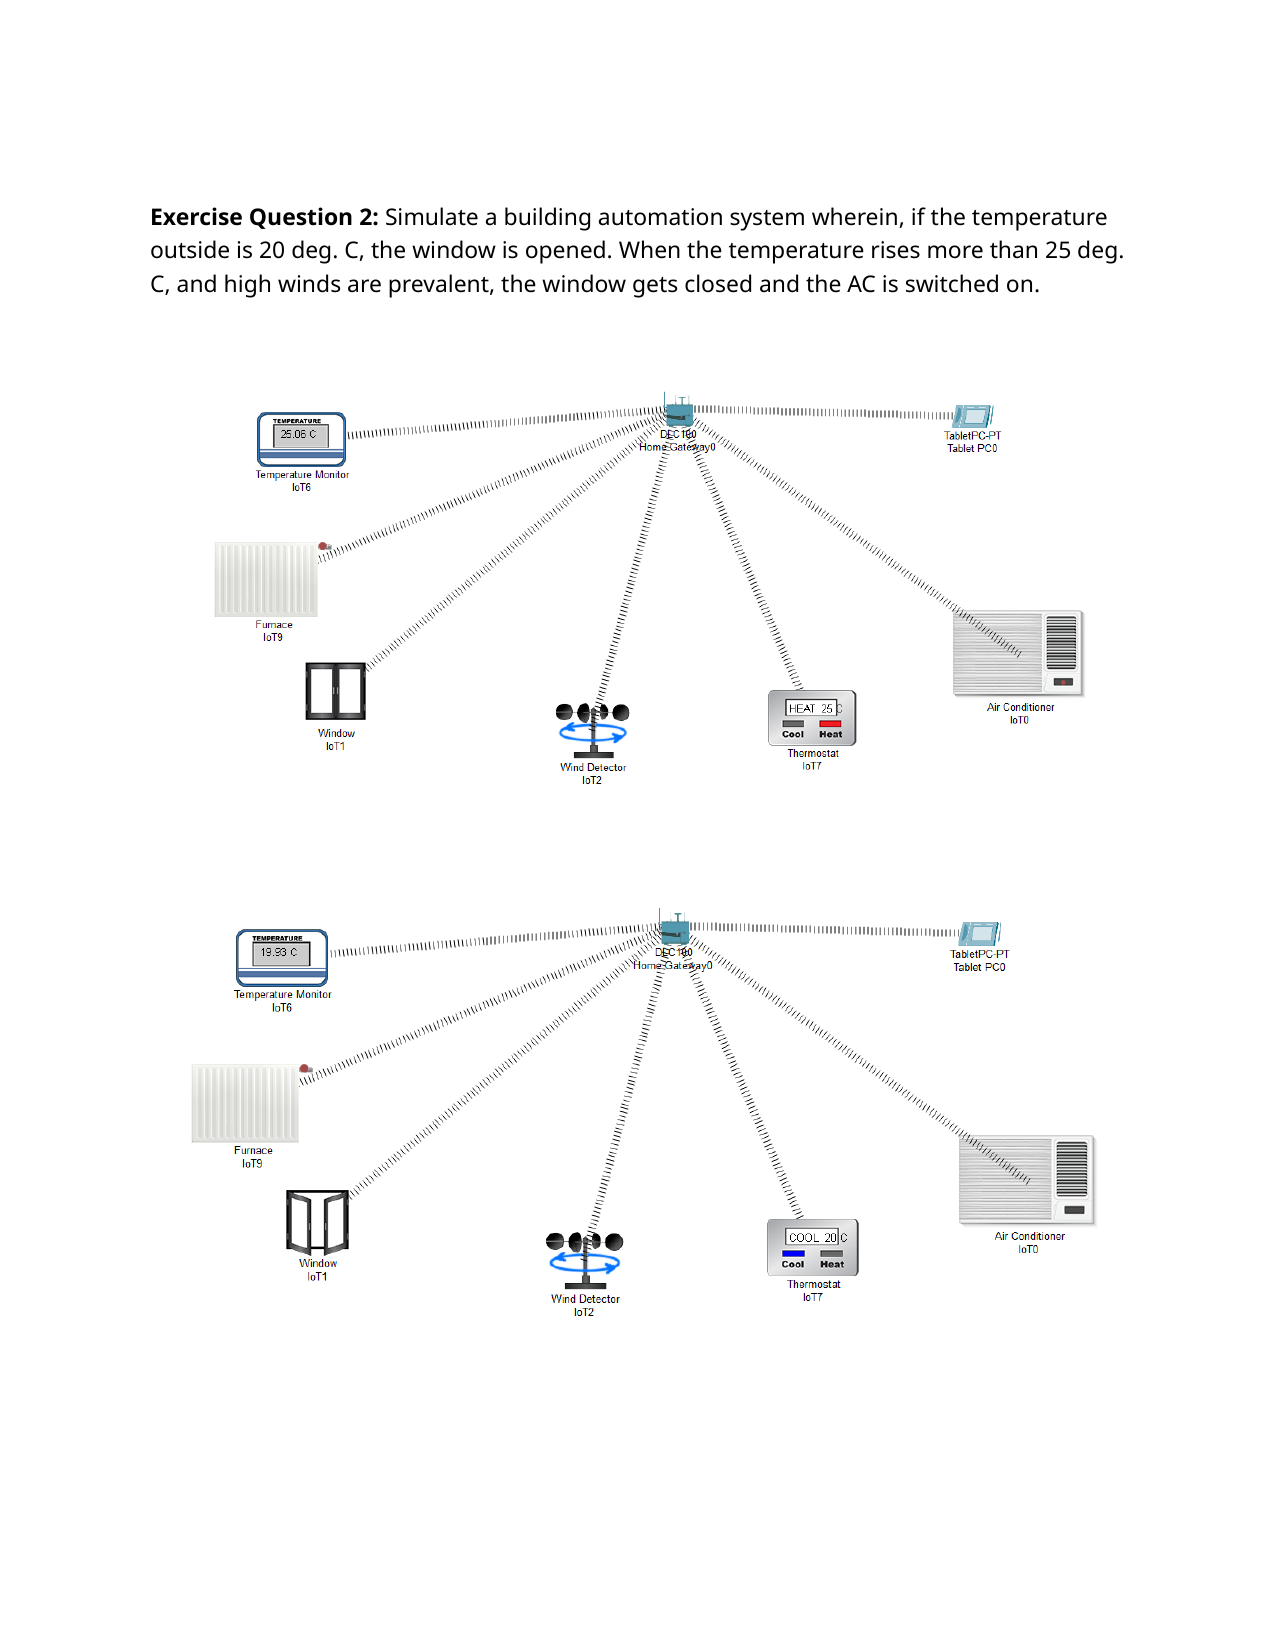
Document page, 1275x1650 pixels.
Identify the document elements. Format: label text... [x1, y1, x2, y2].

picture [150, 352, 1125, 816]
text Exercise Question 2: Simulate a building automation system wherein, if the temperature outside is 20 deg. C, the window is opened. When the temperature rises more than 25 deg. C, and high winds are prevalent, the window gets closed and the AC is switched on. [150, 200, 1125, 299]
picture [150, 885, 1125, 1356]
